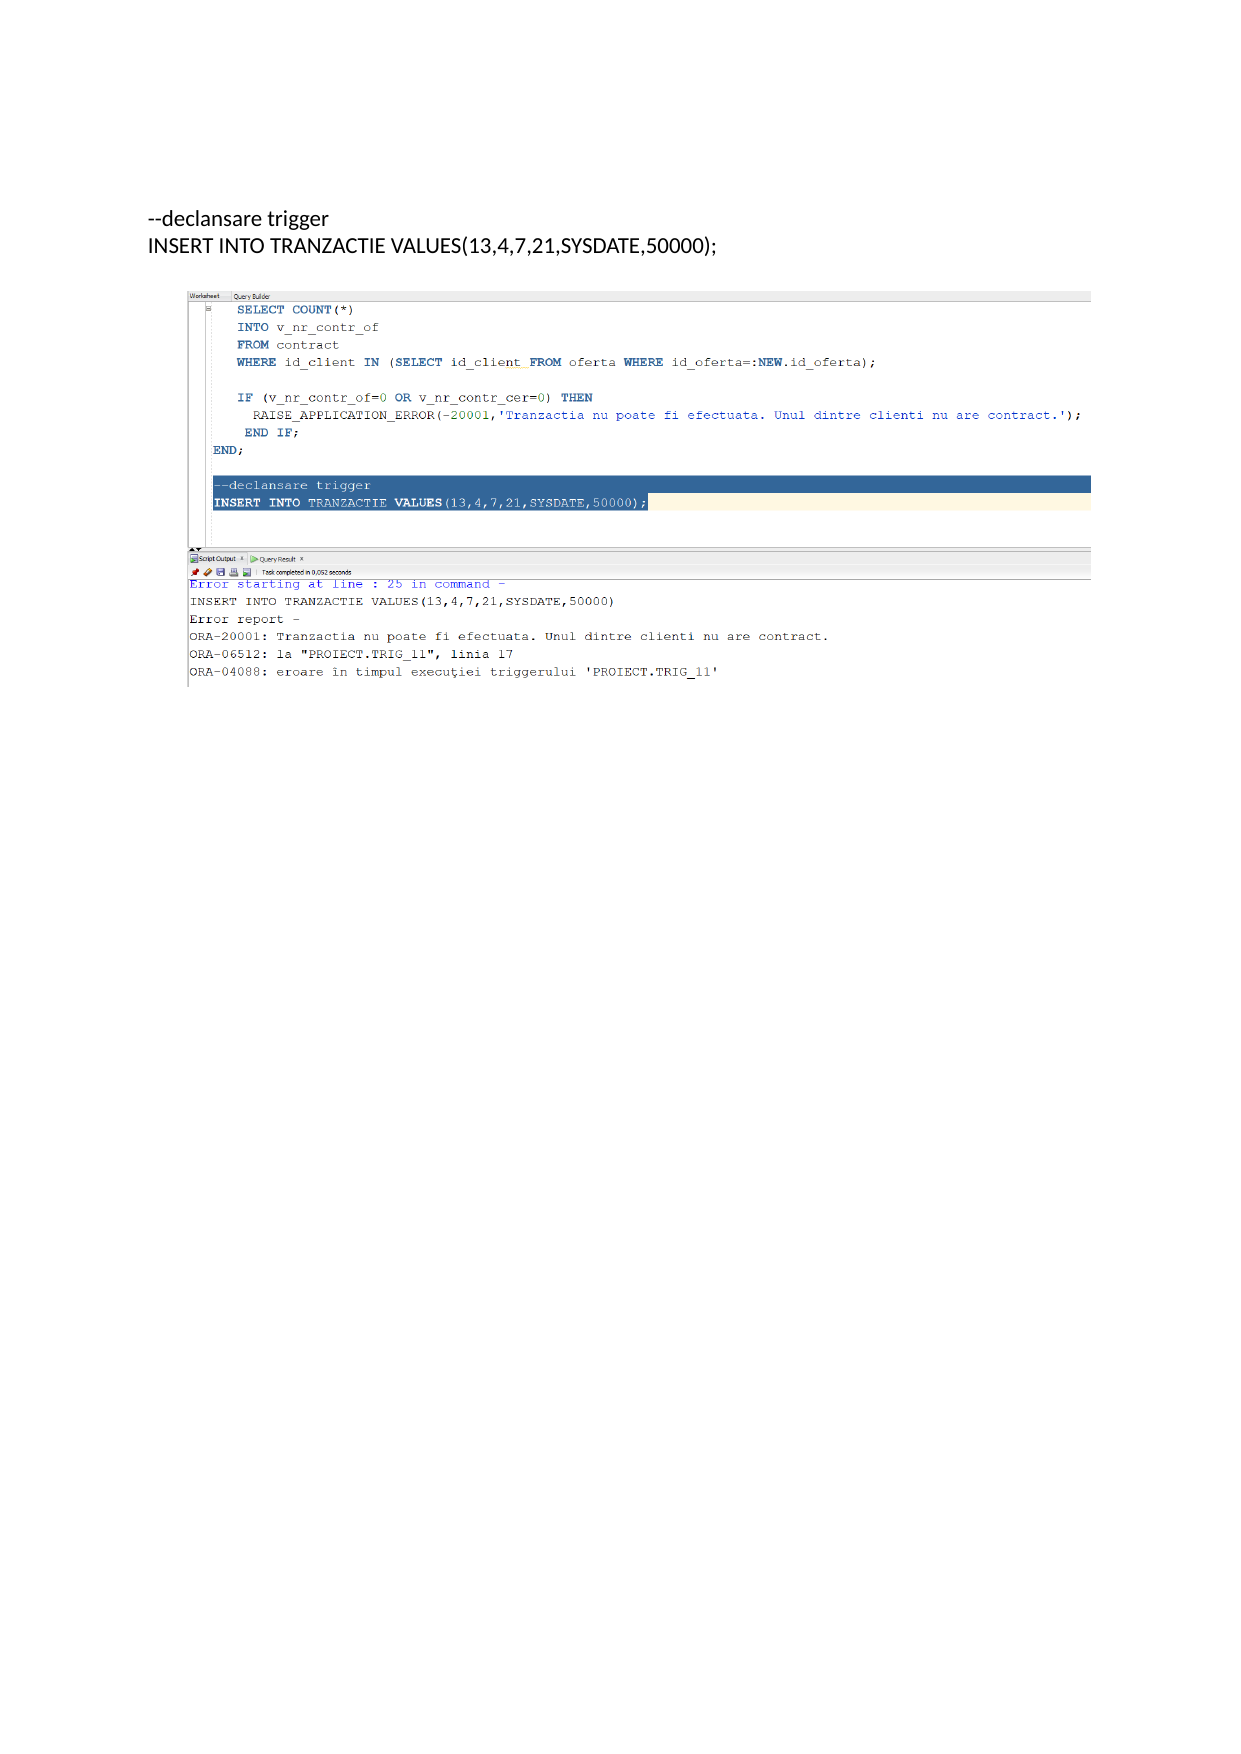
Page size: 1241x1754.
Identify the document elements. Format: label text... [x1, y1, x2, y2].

text --declansare trigger [148, 204, 1093, 232]
text INSERT INTO TRANZACTIE VALUES(13,4,7,21,SYSDATE,50000); [148, 232, 1093, 260]
